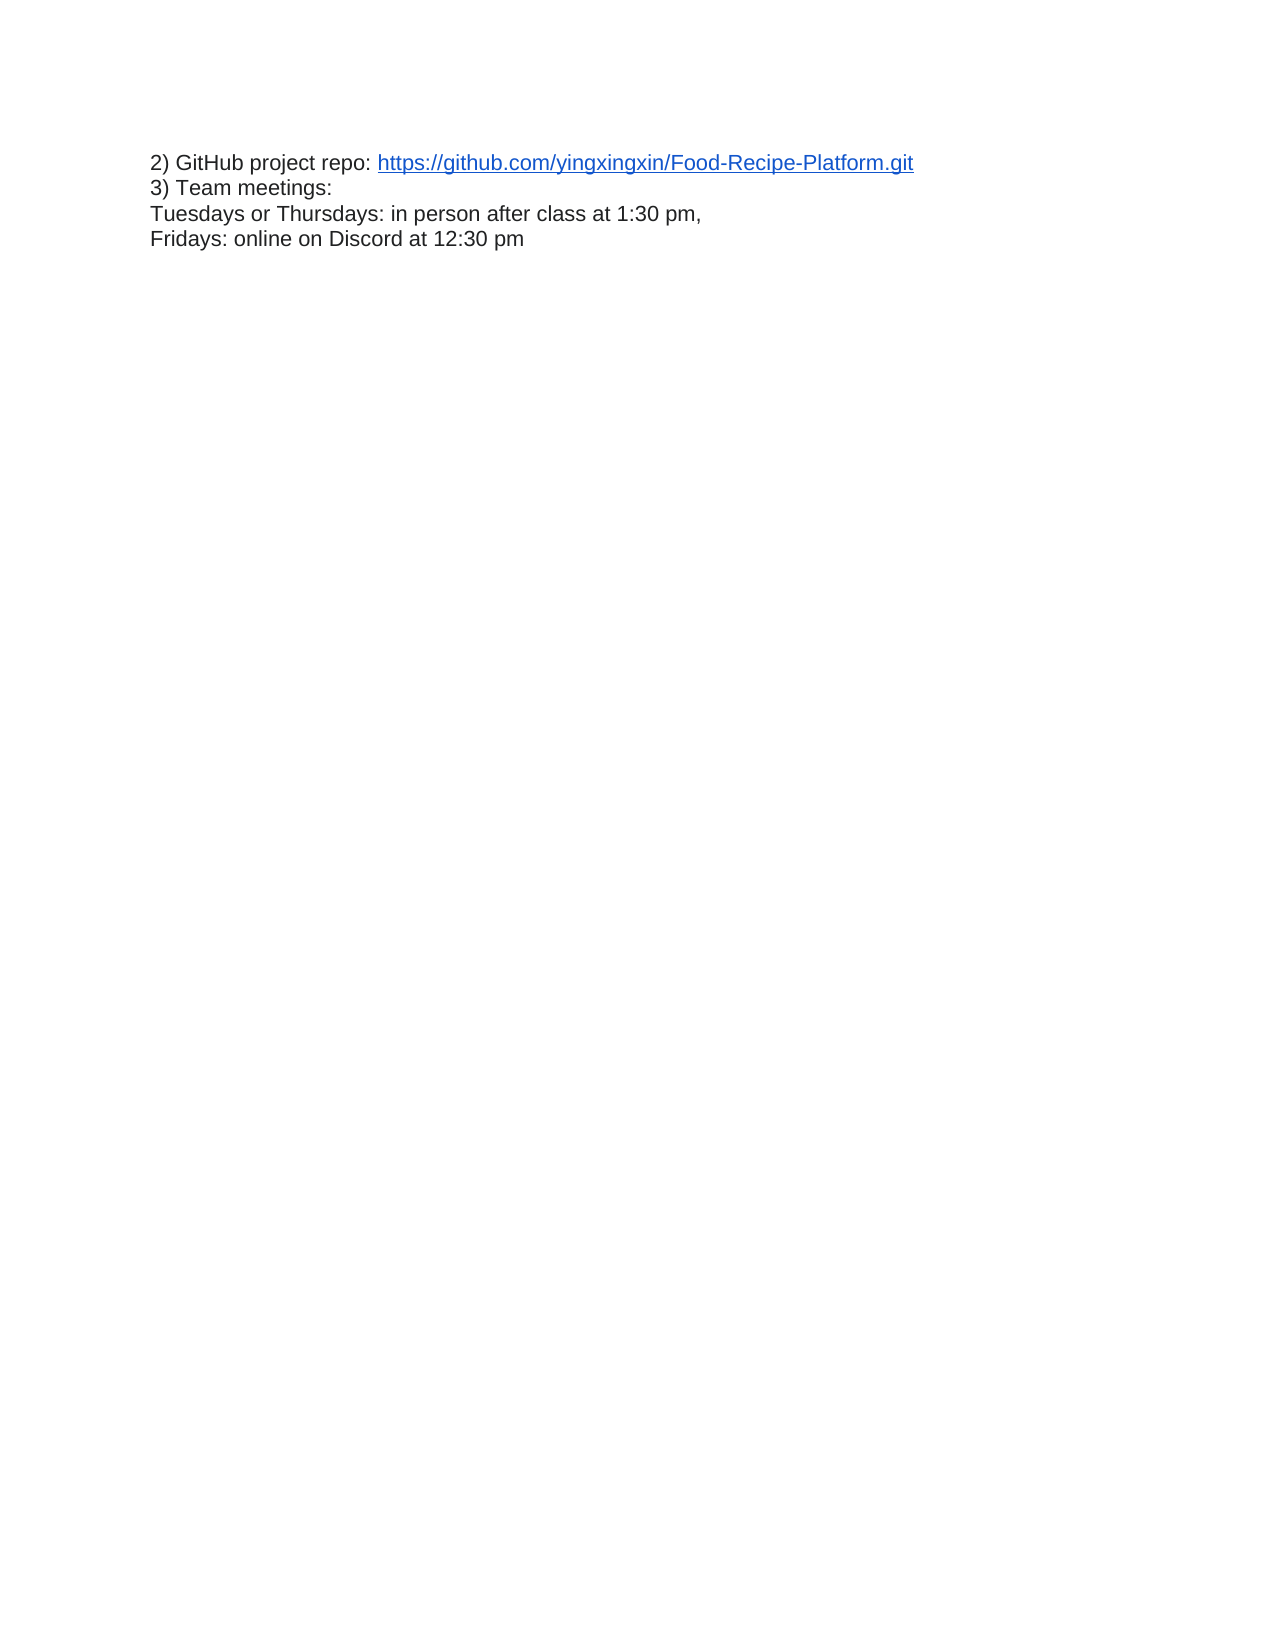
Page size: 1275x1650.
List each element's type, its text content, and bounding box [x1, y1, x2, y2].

text 3) Team meetings: [150, 175, 1125, 200]
text Fridays: online on Discord at 12:30 pm [150, 226, 1125, 251]
text 2) GitHub project repo: https://github.com/yingxingxin/Food-Recipe-Platform.git [150, 150, 1125, 175]
text Tuesdays or Thursdays: in person after class at 1:30 pm, [150, 200, 1125, 226]
